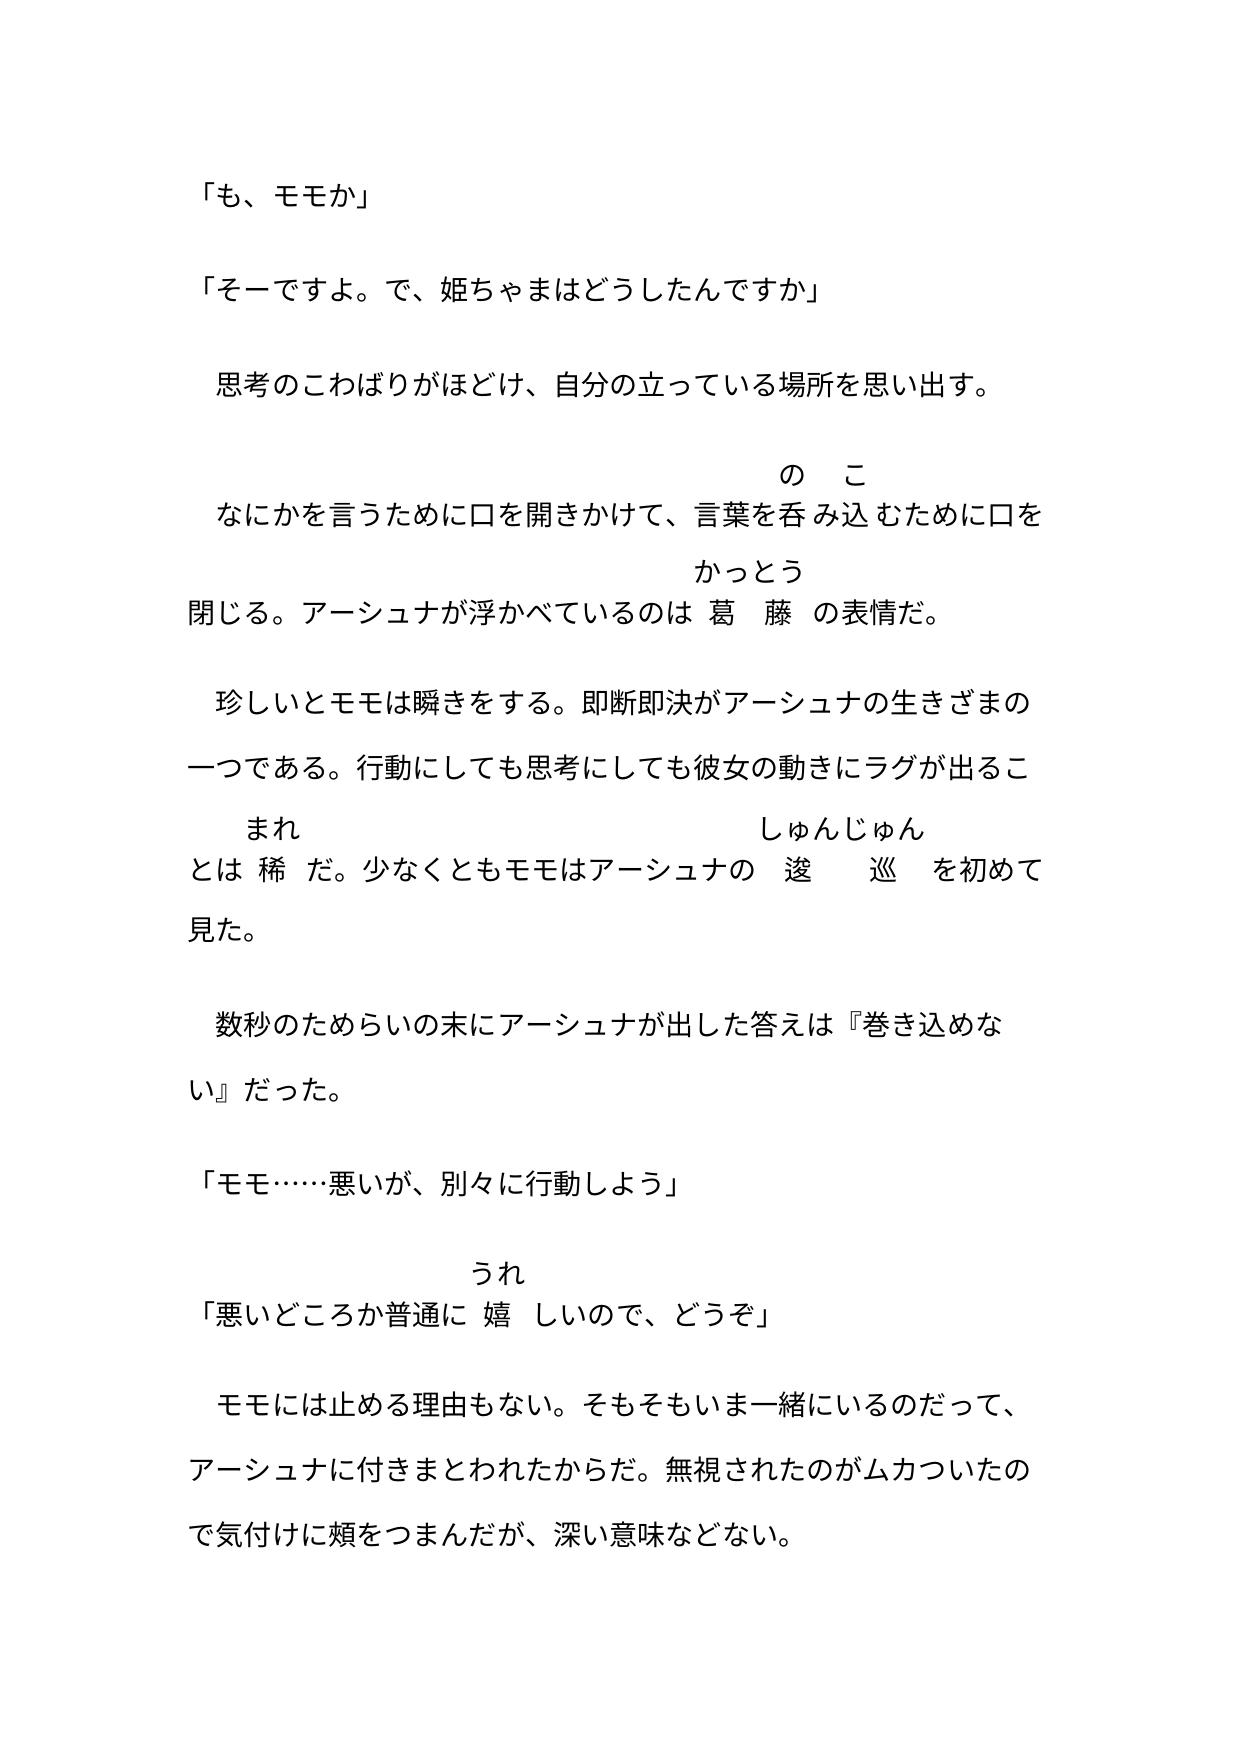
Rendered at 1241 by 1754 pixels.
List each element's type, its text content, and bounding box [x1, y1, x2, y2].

text なにかを言うために口を開きかけて、言葉を み むために口を閉じる。アーシュナが浮かべているのは の表情だ。 [187, 444, 1053, 639]
text 思考のこわばりがほどけ、自分の立っている場所を思い出す。 [187, 350, 1053, 415]
text 「そーですよ。で、姫ちゃまはどうしたんですか」 [187, 256, 1053, 321]
text 珍しいとモモは瞬きをする。即断即決がアーシュナの生きざまの一つである。行動にしても思考にしても彼女の動きにラグが出ることは だ。少なくともモモはアーシュナの を初めて見た。 [187, 669, 1053, 961]
text 「モモ……悪いが、別々に行動しよう」 [187, 1149, 1053, 1214]
text 「も、モモか」 [187, 162, 1053, 227]
text 「悪いどころか普通に しいので、どうぞ」 [187, 1244, 1053, 1341]
text モモには止める理由もない。そもそもいま一緒にいるのだって、アーシュナに付きまとわれたからだ。無視されたのがムカついたので気付けに頰をつまんだが、深い意味などない。 [187, 1370, 1053, 1565]
text 数秒のためらいの末にアーシュナが出した答えは『巻き込めない』だった。 [187, 990, 1053, 1120]
